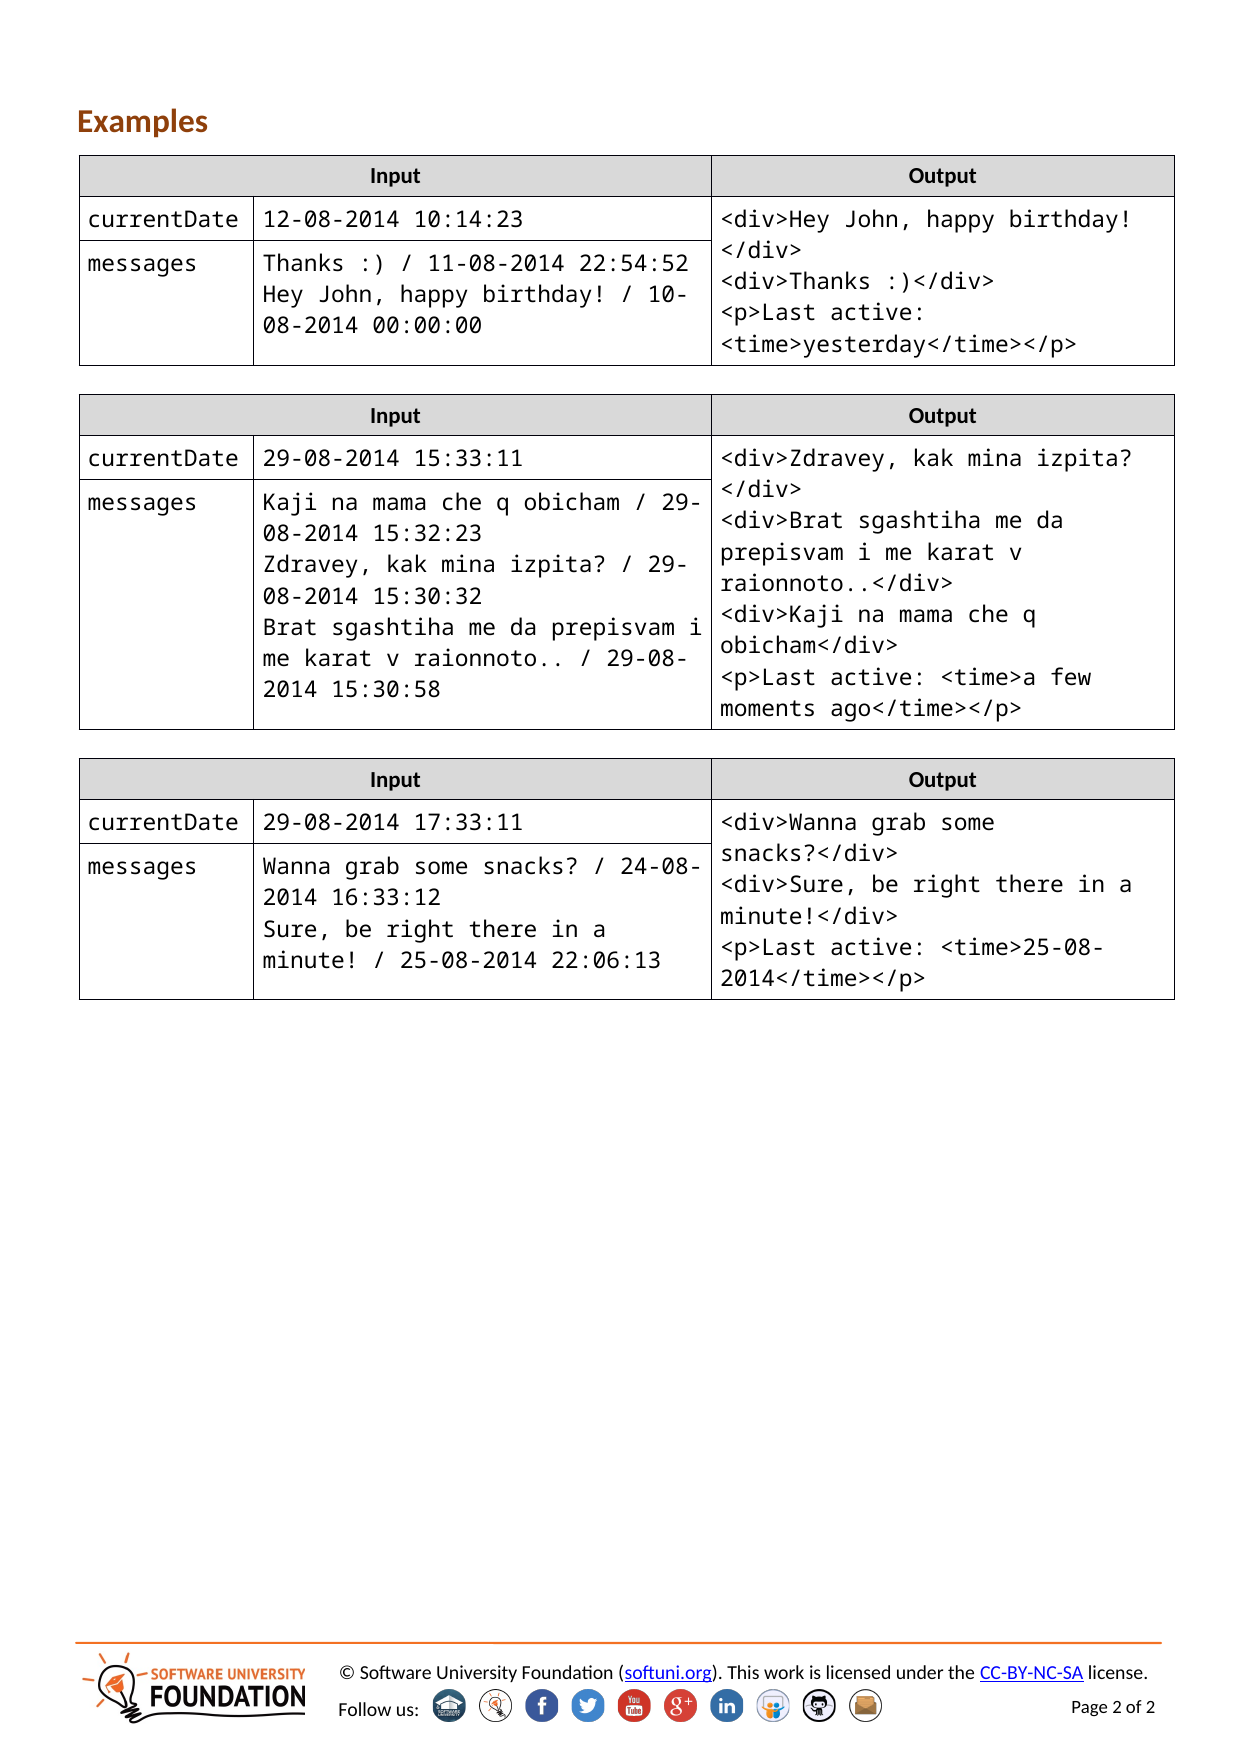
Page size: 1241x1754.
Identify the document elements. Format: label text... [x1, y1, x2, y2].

table_cell currentDate [80, 436, 253, 479]
table_header Output [712, 156, 1174, 196]
picture [81, 1651, 305, 1724]
table_cell messages [80, 480, 253, 729]
picture [479, 1689, 512, 1722]
table_cell <div>Zdravey, kak mina izpita?</div> <div>Brat sgashtiha me da prepisvam i me karat v raionnoto..</div> <div>Kaji na mama che q obicham</div> <p>Last active: <time>a few moments ago</time></p> [712, 436, 1174, 729]
picture [849, 1689, 882, 1722]
picture [664, 1689, 697, 1722]
table_cell 29-08-2014 17:33:11 [254, 800, 711, 843]
table_cell currentDate [80, 800, 253, 843]
picture [617, 1689, 651, 1722]
table_cell currentDate [80, 197, 253, 240]
subtitle Examples [77, 99, 1163, 140]
table_cell Thanks :) / 11-08-2014 22:54:52 Hey John, happy birthday! / 10-08-2014 00:00:00 [254, 241, 711, 365]
table_cell Kaji na mama che q obicham / 29-08-2014 15:32:23 Zdravey, kak mina izpita? / 29-08-2014 15:30:32 Brat sgashtiha me da prepisvam i me karat v raionnoto.. / 29-08-2014 15:30:58 [254, 480, 711, 729]
table_header Input [80, 395, 711, 435]
table_header Input [80, 759, 711, 799]
table_cell messages [80, 844, 253, 999]
table_header Output [712, 395, 1174, 435]
picture [525, 1689, 559, 1722]
table_cell messages [80, 241, 253, 365]
table_cell 12-08-2014 10:14:23 [254, 197, 711, 240]
table_cell <div>Hey John, happy birthday!</div> <div>Thanks :)</div> <p>Last active: <time>yesterday</time></p> [712, 197, 1174, 365]
table_cell <div>Wanna grab some snacks?</div> <div>Sure, be right there in a minute!</div> <p>Last active: <time>25-08-2014</time></p> [712, 800, 1174, 999]
picture [571, 1689, 605, 1722]
table_header Output [712, 759, 1174, 799]
picture [802, 1689, 836, 1722]
table_cell Wanna grab some snacks? / 24-08-2014 16:33:12 Sure, be right there in a minute! / 25-08-2014 22:06:13 [254, 844, 711, 999]
picture [432, 1689, 466, 1722]
picture [710, 1689, 744, 1722]
table_header Input [80, 156, 711, 196]
table_cell 29-08-2014 15:33:11 [254, 436, 711, 479]
picture [756, 1689, 790, 1722]
